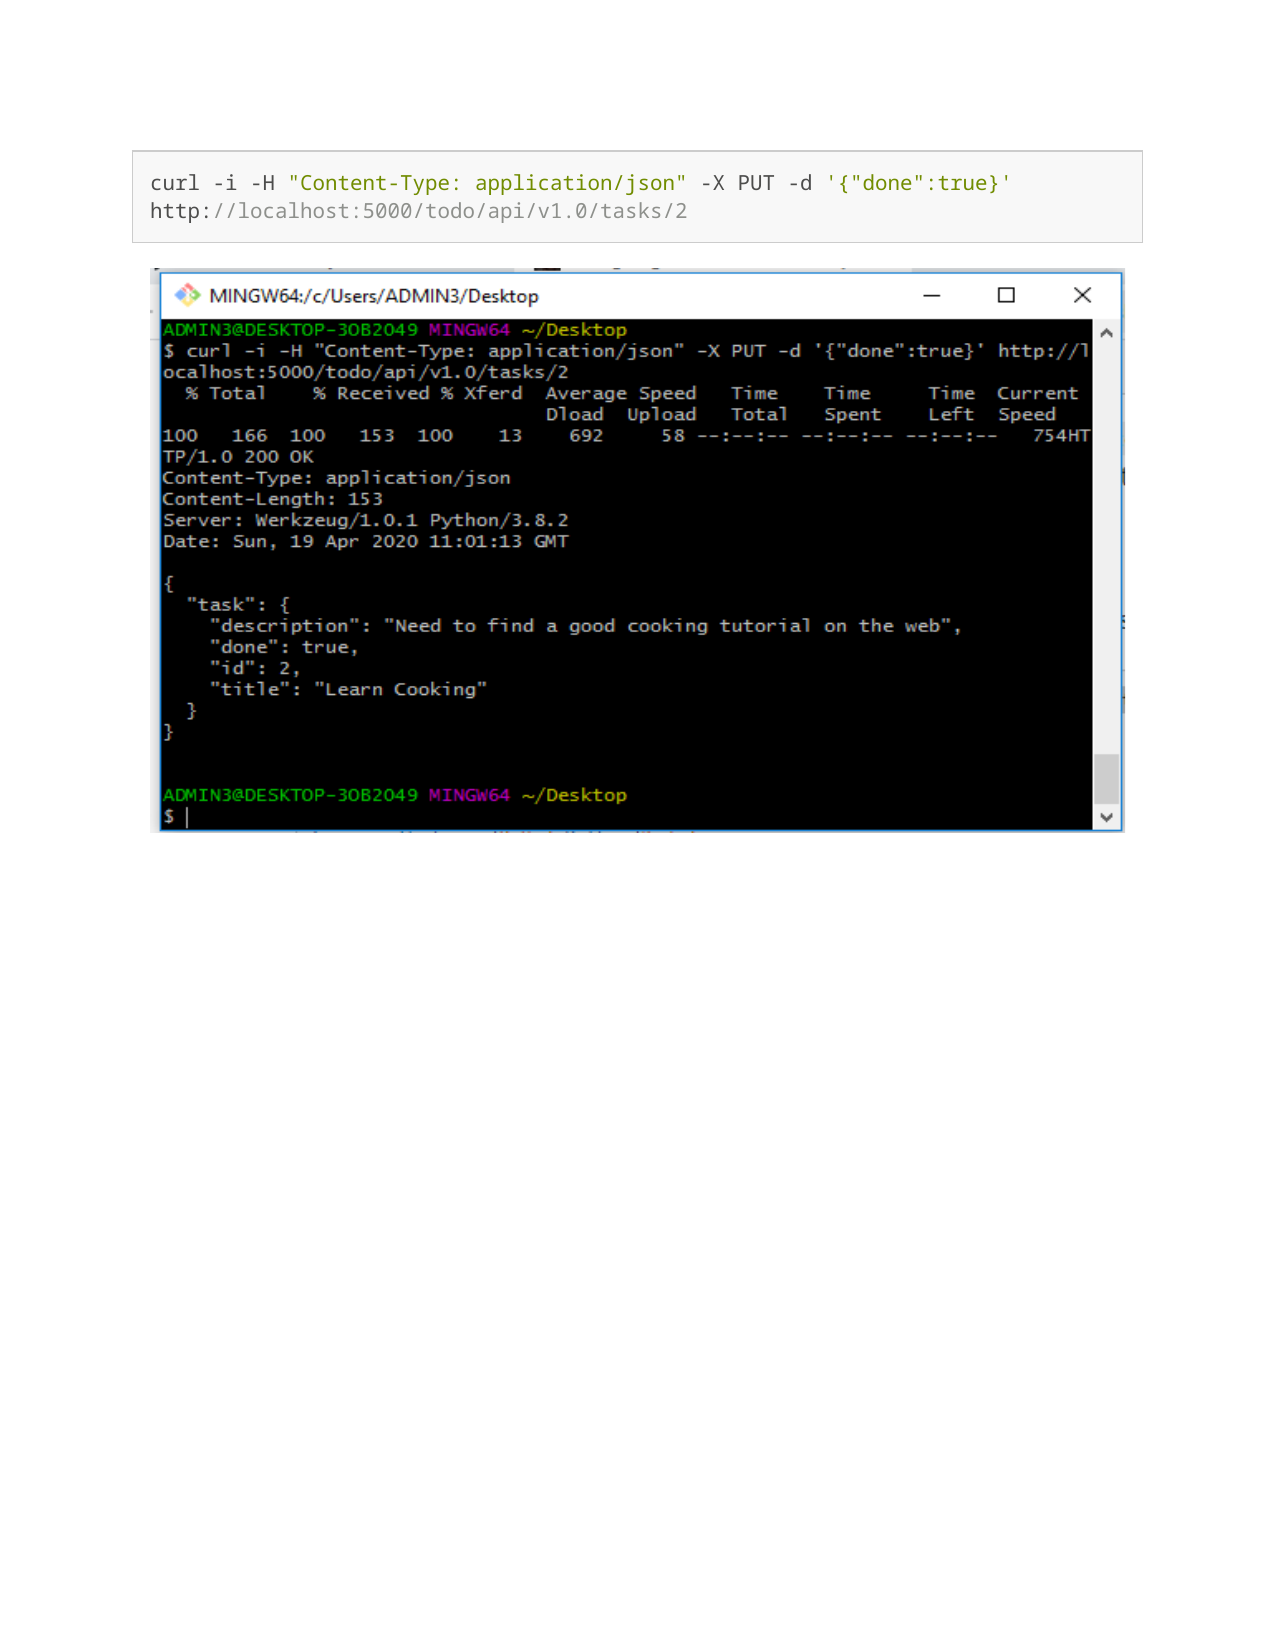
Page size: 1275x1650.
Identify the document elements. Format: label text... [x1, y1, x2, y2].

text curl -i -H "Content-Type: application/json" -X PUT -d '{"done":true}' http://localhost:5000/todo/api/v1.0/tasks/2 [133, 152, 1142, 242]
picture [150, 268, 1125, 833]
